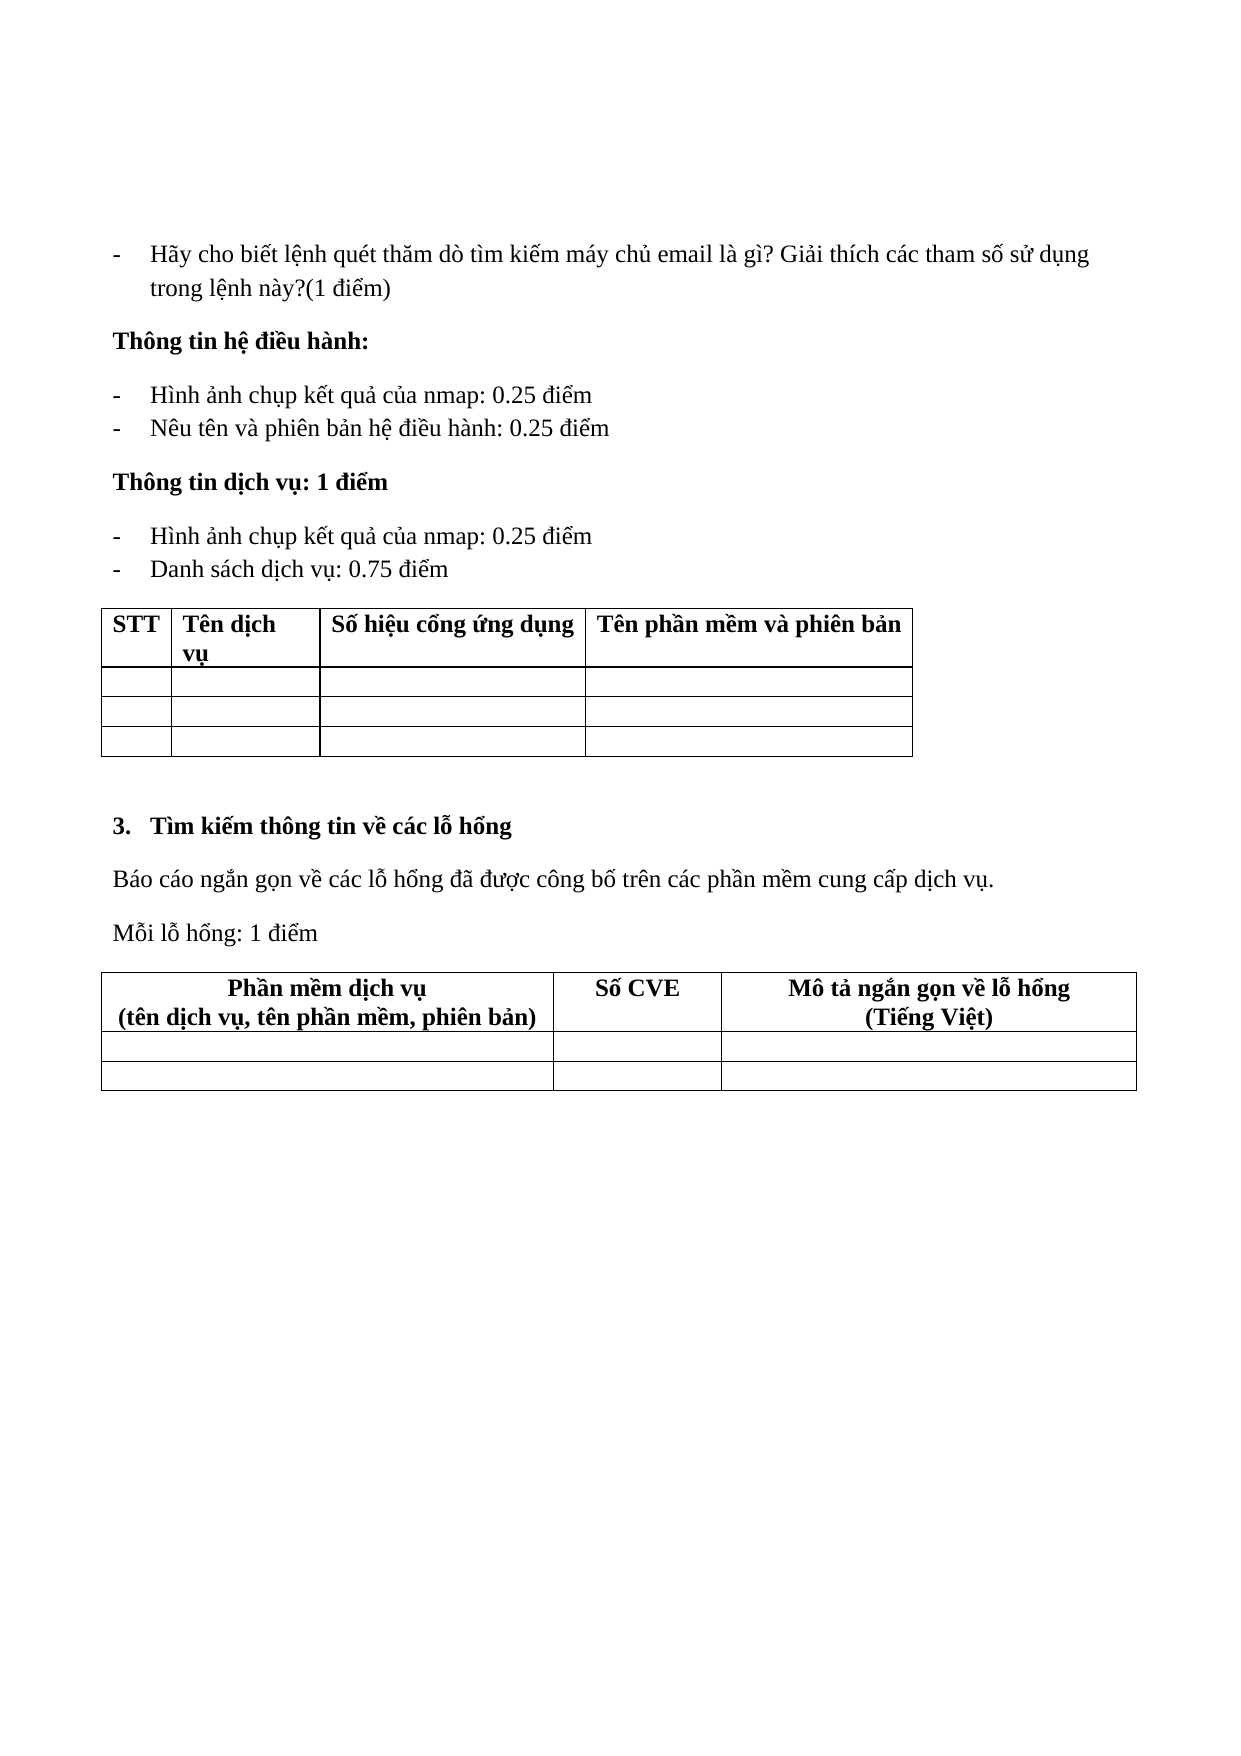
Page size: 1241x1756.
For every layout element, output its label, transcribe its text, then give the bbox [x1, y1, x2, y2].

table_cell [102, 1062, 553, 1090]
table_header Số CVE [554, 973, 721, 1031]
table_cell [554, 1062, 721, 1090]
text Mỗi lỗ hổng: 1 điểm [112, 918, 1128, 947]
text Báo cáo ngắn gọn về các lỗ hổng đã được công bố trên các phần mềm cung cấp dịch vụ. [112, 864, 1128, 893]
list Tìm kiếm thông tin về các lỗ hổng [112, 811, 1128, 839]
table_cell [102, 668, 171, 696]
table_header STT [102, 609, 171, 666]
table_header Số hiệu cổng ứng dụng [321, 609, 585, 666]
table_header Tên phần mềm và phiên bản [586, 609, 912, 666]
table_cell [321, 697, 585, 726]
text Thông tin dịch vụ: 1 điểm [112, 467, 1128, 496]
table_cell [172, 727, 319, 756]
text Thông tin hệ điều hành: [112, 326, 1128, 355]
list Hình ảnh chụp kết quả của nmap: 0.25 điểm [112, 380, 1128, 409]
table_cell [102, 1032, 553, 1061]
table_cell [102, 697, 171, 726]
list Danh sách dịch vụ: 0.75 điểm [112, 554, 1128, 583]
table_header Mô tả ngắn gọn về lỗ hổng (Tiếng Việt) [722, 973, 1136, 1031]
table_cell [321, 727, 585, 756]
table_cell [586, 727, 912, 756]
table_cell [722, 1032, 1136, 1061]
table_cell [172, 697, 319, 726]
list Hình ảnh chụp kết quả của nmap: 0.25 điểm [112, 521, 1128, 550]
table_cell [172, 668, 319, 696]
list Hãy cho biết lệnh quét thăm dò tìm kiếm máy chủ email là gì? Giải thích các tham số sử dụng trong lệnh này?(1 điểm) [112, 239, 1128, 301]
table_cell [586, 668, 912, 696]
table_cell [321, 668, 585, 696]
table_cell [102, 727, 171, 756]
table_cell [554, 1032, 721, 1061]
list Nêu tên và phiên bản hệ điều hành: 0.25 điểm [112, 413, 1128, 442]
table_cell [586, 697, 912, 726]
table_header Tên dịch vụ [172, 609, 319, 666]
table_cell [722, 1062, 1136, 1090]
table_header Phần mềm dịch vụ (tên dịch vụ, tên phần mềm, phiên bản) [102, 973, 553, 1031]
